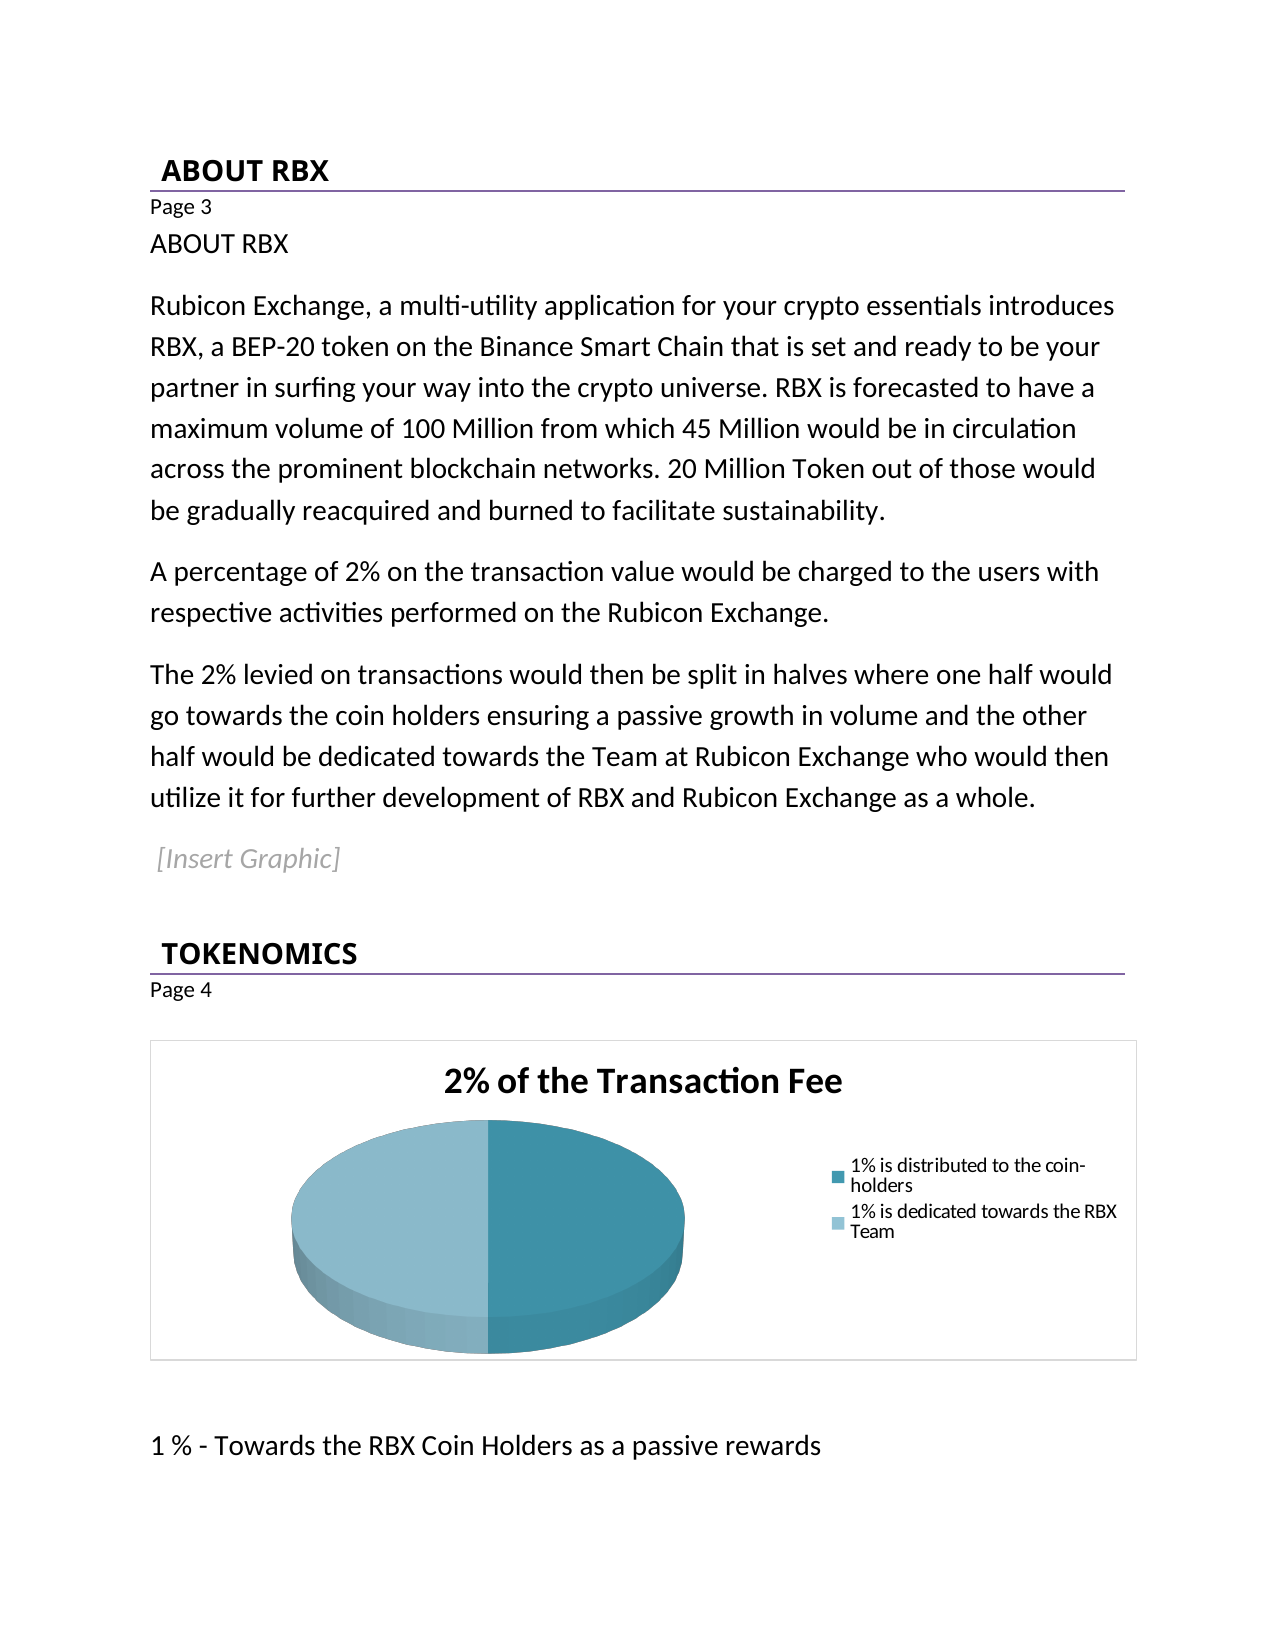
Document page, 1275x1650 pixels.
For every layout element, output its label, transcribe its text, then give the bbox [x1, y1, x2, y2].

table_header TOKENOMICS [150, 934, 1125, 973]
text A percentage of 2% on the transaction value would be charged to the users with respective activities performed on the Rubicon Exchange. [150, 553, 1125, 630]
text Page 3 ABOUT RBX [150, 192, 1125, 261]
table_header ABOUT RBX [150, 150, 1125, 190]
text [Insert Graphic] [150, 841, 1125, 908]
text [150, 1386, 1125, 1463]
text The 2% levied on transactions would then be split in halves where one half would go towards the coin holders ensuring a passive growth in volume and the other half would be dedicated towards the Team at Rubicon Exchange who would then utilize it for further development of RBX and Rubicon Exchange as a whole. [150, 656, 1125, 814]
text Page 4 [150, 975, 1125, 1040]
text Rubicon Exchange, a multi-utility application for your crypto essentials introduces RBX, a BEP-20 token on the Binance Smart Chain that is set and ready to be your partner in surfing your way into the crypto universe. RBX is forecasted to have a maximum volume of 100 Million from which 45 Million would be in circulation across the prominent blockchain networks. 20 Million Token out of those would be gradually reacquired and burned to facilitate sustainability. [150, 287, 1125, 527]
